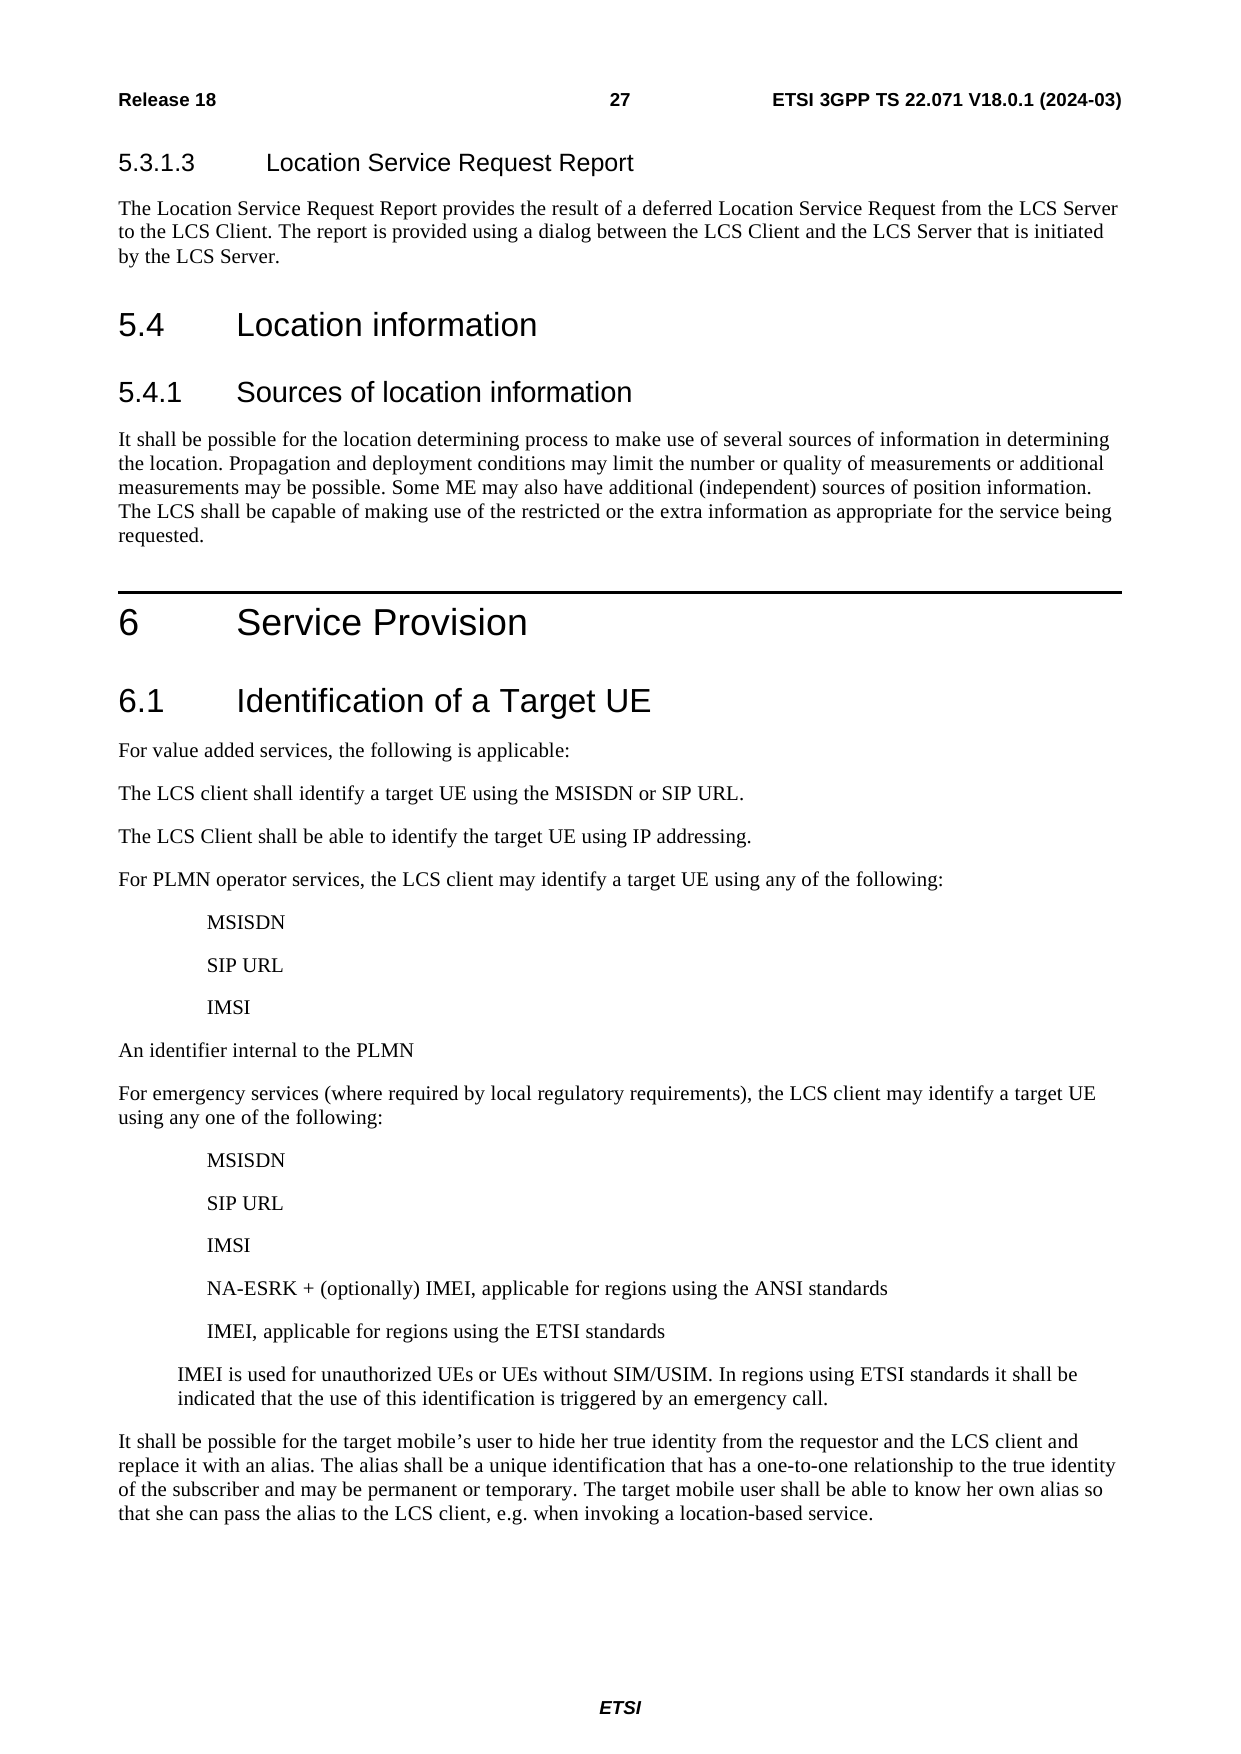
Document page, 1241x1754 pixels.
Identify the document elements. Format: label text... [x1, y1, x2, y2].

text For value added services, the following is applicable: [118, 738, 1122, 762]
text The LCS client shall identify a target UE using the MSISDN or SIP URL. [118, 781, 1122, 805]
text IMEI, applicable for regions using the ETSI standards [207, 1319, 1122, 1343]
subtitle 6 Service Provision [118, 594, 1122, 643]
text It shall be possible for the location determining process to make use of several sources of information in determining the location. Propagation and deployment conditions may limit the number or quality of measurements or additional measurements may be possible. Some ME may also have additional (independent) sources of position information. The LCS shall be capable of making use of the restricted or the extra information as appropriate for the service being requested. [118, 427, 1122, 547]
text An identifier internal to the PLMN [118, 1038, 1122, 1062]
subtitle 6.1 Identification of a Target UE [118, 681, 1122, 719]
text The Location Service Request Report provides the result of a deferred Location Service Request from the LCS Server to the LCS Client. The report is provided using a dialog between the LCS Client and the LCS Server that is initiated by the LCS Server. [118, 195, 1122, 267]
text SIP URL [207, 1191, 1122, 1214]
text SIP URL [207, 952, 1122, 976]
text MSISDN [207, 1148, 1122, 1172]
subtitle 5.4.1 Sources of location information [118, 375, 1122, 408]
subtitle 5.4 Location information [118, 305, 1122, 343]
text It shall be possible for the target mobile’s user to hide her true identity from the requestor and the LCS client and replace it with an alias. The alias shall be a unique identification that has a one-to-one relationship to the true identity of the subscriber and may be permanent or temporary. The target mobile user shall be able to know her own alias so that she can pass the alias to the LCS client, e.g. when invoking a location-based service. [118, 1429, 1122, 1525]
text IMSI [207, 995, 1122, 1019]
text MSISDN [207, 909, 1122, 934]
text NA-ESRK + (optionally) IMEI, applicable for regions using the ANSI standards [207, 1276, 1122, 1300]
text IMEI is used for unauthorized UEs or UEs without SIM/USIM. In regions using ETSI standards it shall be indicated that the use of this identification is triggered by an emergency call. [177, 1362, 1122, 1410]
text The LCS Client shall be able to identify the target UE using IP addressing. [118, 824, 1122, 848]
subtitle 5.3.1.3 Location Service Request Report [118, 147, 1122, 177]
text For PLMN operator services, the LCS client may identify a target UE using any of the following: [118, 867, 1122, 891]
text For emergency services (where required by local regulatory requirements), the LCS client may identify a target UE using any one of the following: [118, 1081, 1122, 1129]
text IMSI [207, 1233, 1122, 1257]
